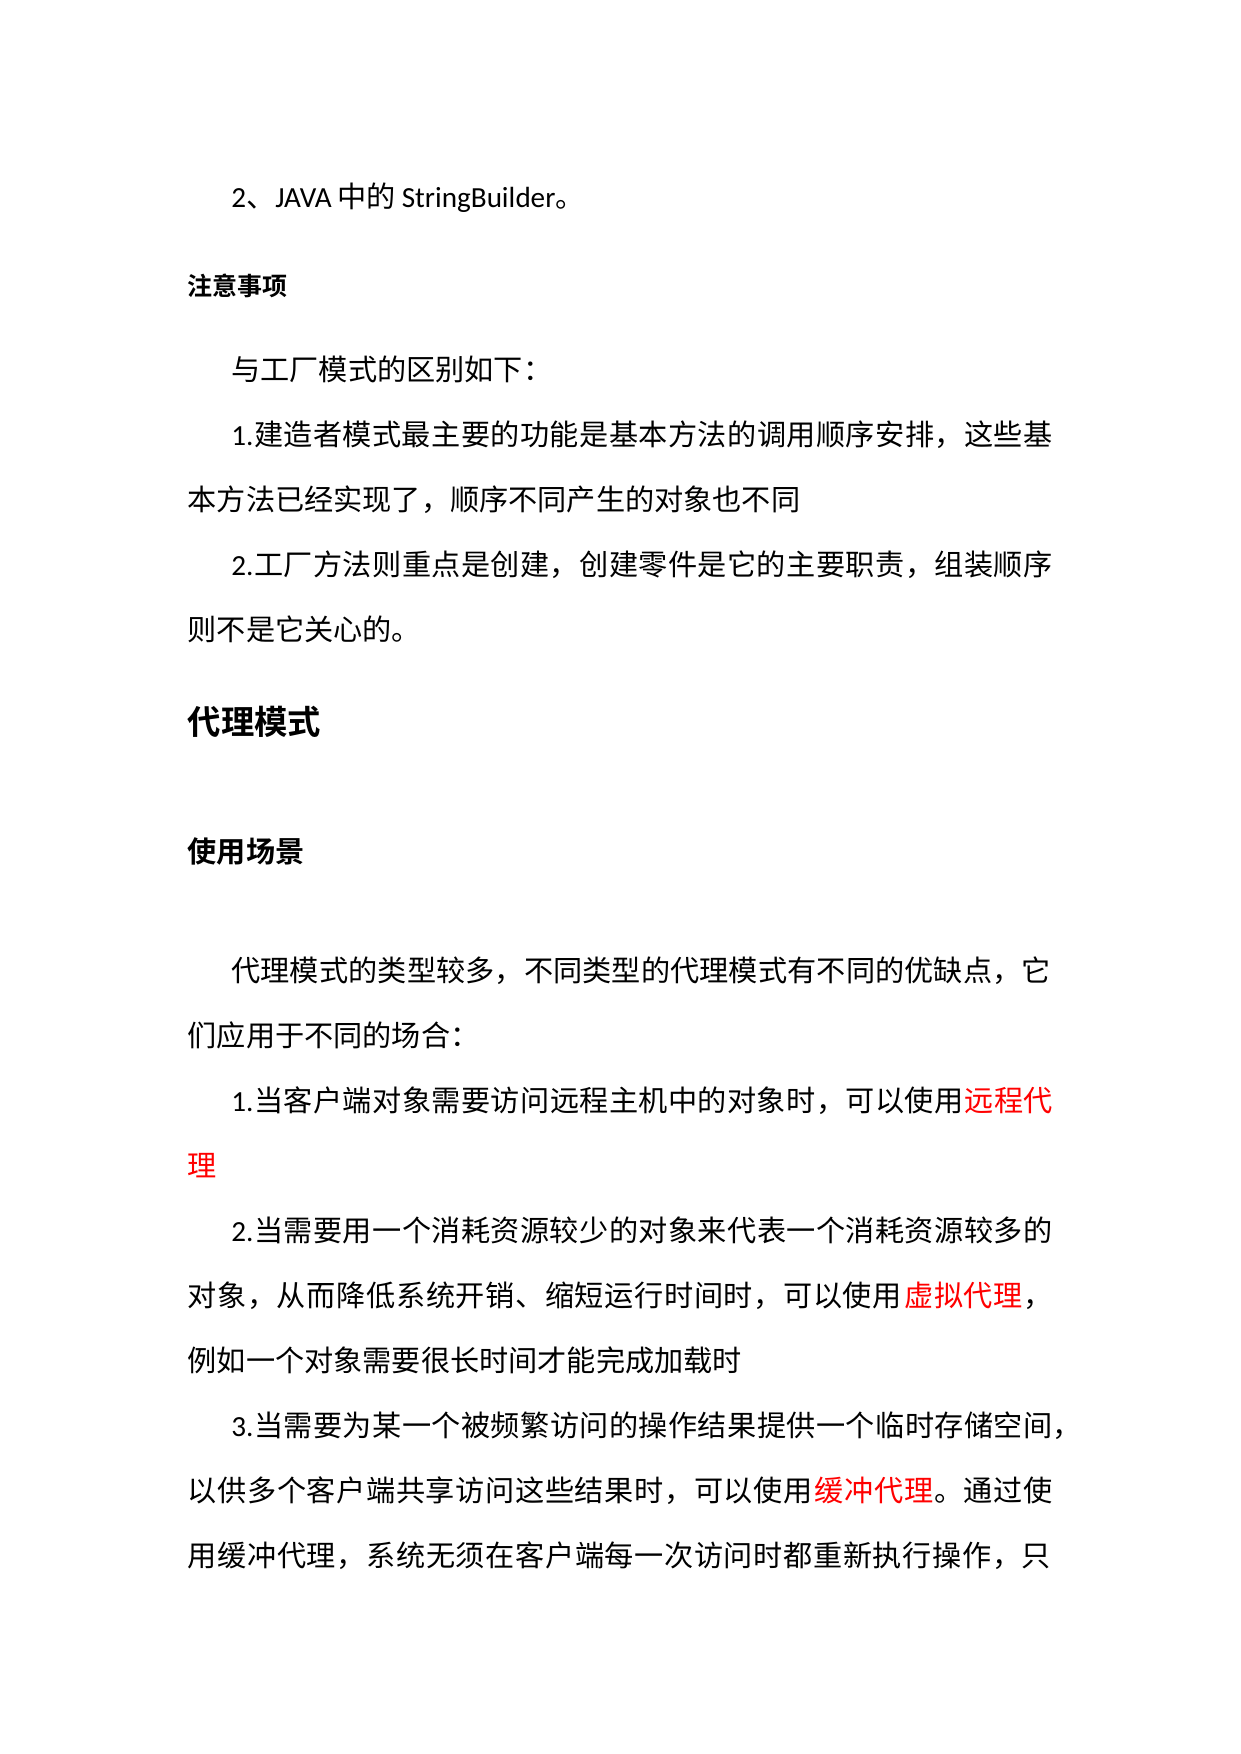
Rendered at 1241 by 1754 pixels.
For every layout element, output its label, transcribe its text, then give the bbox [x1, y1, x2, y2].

text 2.工厂方法则重点是创建，创建零件是它的主要职责，组装顺序则不是它关心的。 [187, 531, 1053, 661]
subtitle 使用场景 [187, 817, 1053, 882]
subtitle 注意事项 [187, 252, 1053, 317]
text 3.当需要为某一个被频繁访问的操作结果提供一个临时存储空间，以供多个客户端共享访问这些结果时，可以使用缓冲代理。通过使用缓冲代理，系统无须在客户端每一次访问时都重新执行操作，只需直接从临时缓冲区获取操作结果即可 [187, 1391, 1053, 1586]
text 代理模式的类型较多，不同类型的代理模式有不同的优缺点，它们应用于不同的场合： [187, 936, 1053, 1066]
text 1.当客户端对象需要访问远程主机中的对象时，可以使用远程代理 [187, 1066, 1053, 1196]
text 与工厂模式的区别如下： [187, 336, 1053, 401]
text 2.当需要用一个消耗资源较少的对象来代表一个消耗资源较多的对象，从而降低系统开销、缩短运行时间时，可以使用虚拟代理，例如一个对象需要很长时间才能完成加载时 [187, 1196, 1053, 1391]
text 2、JAVA中的StringBuilder。 [187, 162, 1053, 227]
text 1.建造者模式最主要的功能是基本方法的调用顺序安排，这些基本方法已经实现了，顺序不同产生的对象也不同 [187, 401, 1053, 531]
subtitle 代理模式 [187, 688, 1053, 753]
